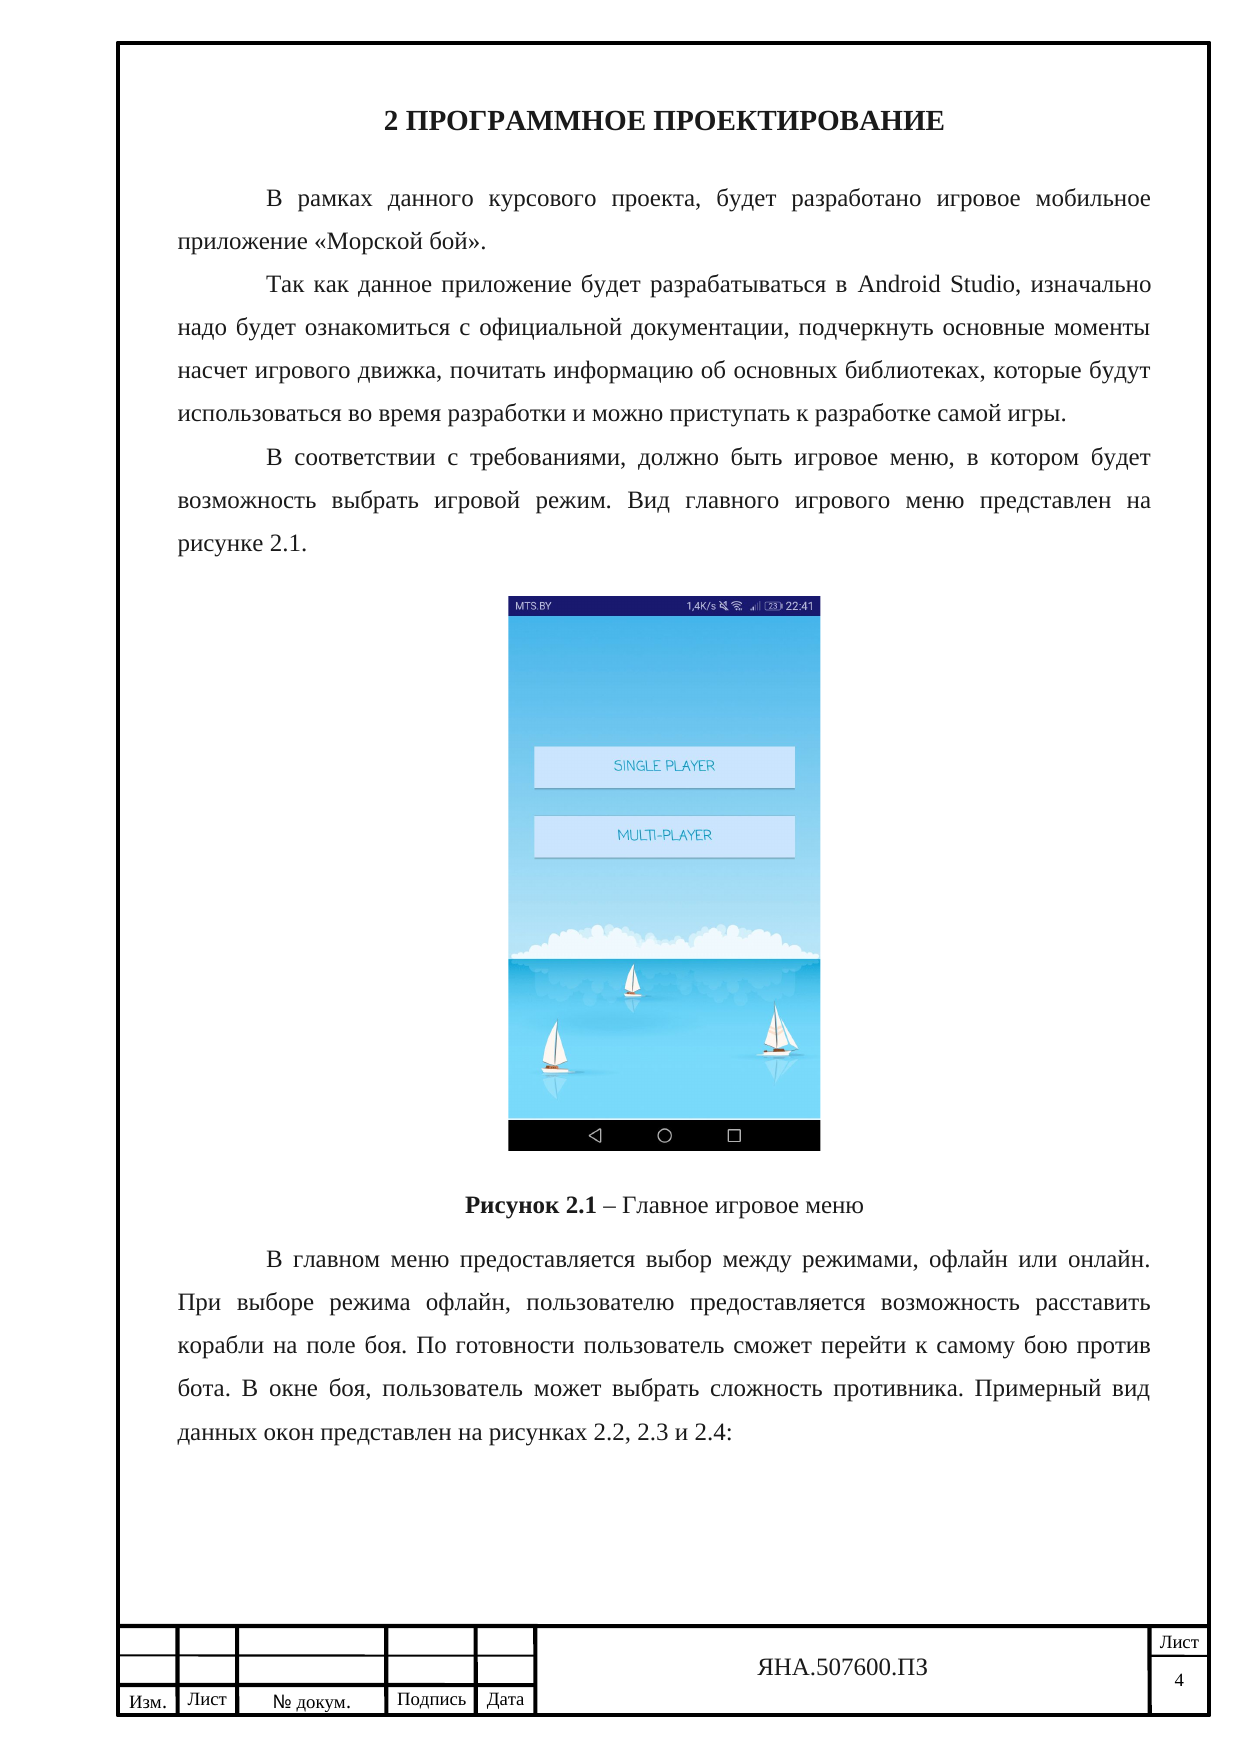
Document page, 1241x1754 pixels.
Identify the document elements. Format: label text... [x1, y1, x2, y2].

text 2 ПРОГРАММНОЕ ПРОЕКТИРОВАНИЕ [177, 103, 1152, 137]
text Рисунок 2.1 – Главное игровое меню [177, 1190, 1152, 1219]
text В соответствии с требованиями, должно быть игровое меню, в котором будет возможность выбрать игровой режим. Вид главного игрового меню представлен на рисунке 2.1. [177, 442, 1152, 557]
text В главном меню предоставляется выбор между режимами, офлайн или онлайн. При выборе режима офлайн, пользователю предоставляется возможность расставить корабли на поле боя. По готовности пользователь сможет перейти к самому бою против бота. В окне боя, пользователь может выбрать сложность противника. Примерный вид данных окон представлен на рисунках 2.2, 2.3 и 2.4: [177, 1244, 1152, 1445]
picture [508, 596, 821, 1151]
text Так как данное приложение будет разрабатываться в Android Studio, изначально надо будет ознакомиться с официальной документации, подчеркнуть основные моменты насчет игрового движка, почитать информацию об основных библиотеках, которые будут использоваться во время разработки и можно приступать к разработке самой игры. [177, 269, 1152, 427]
text В рамках данного курсового проекта, будет разработано игровое мобильное приложение «Морской бой». [177, 183, 1152, 255]
